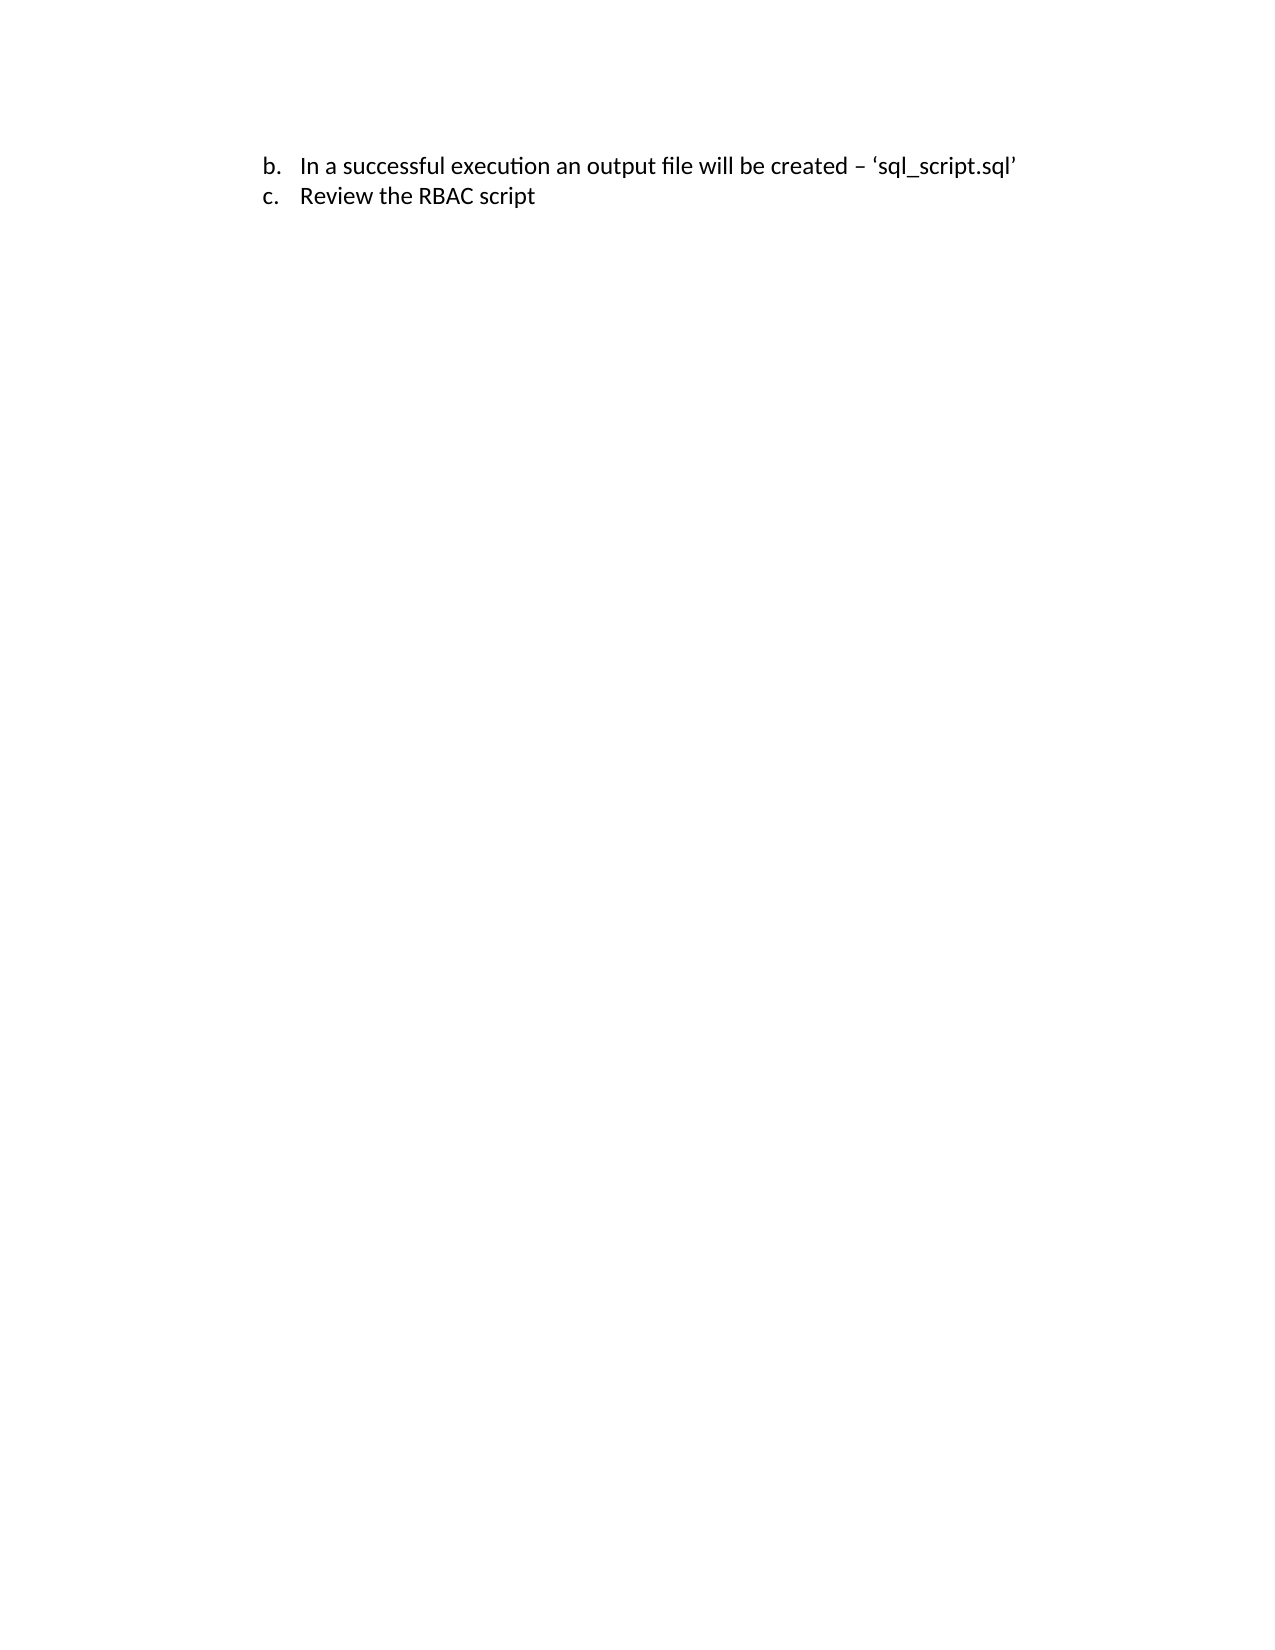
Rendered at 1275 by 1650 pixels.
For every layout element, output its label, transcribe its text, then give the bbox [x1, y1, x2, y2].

list In a successful execution an output file will be created – ‘sql_script.sql’ [262, 150, 1125, 181]
list Review the RBAC script [262, 181, 1125, 211]
